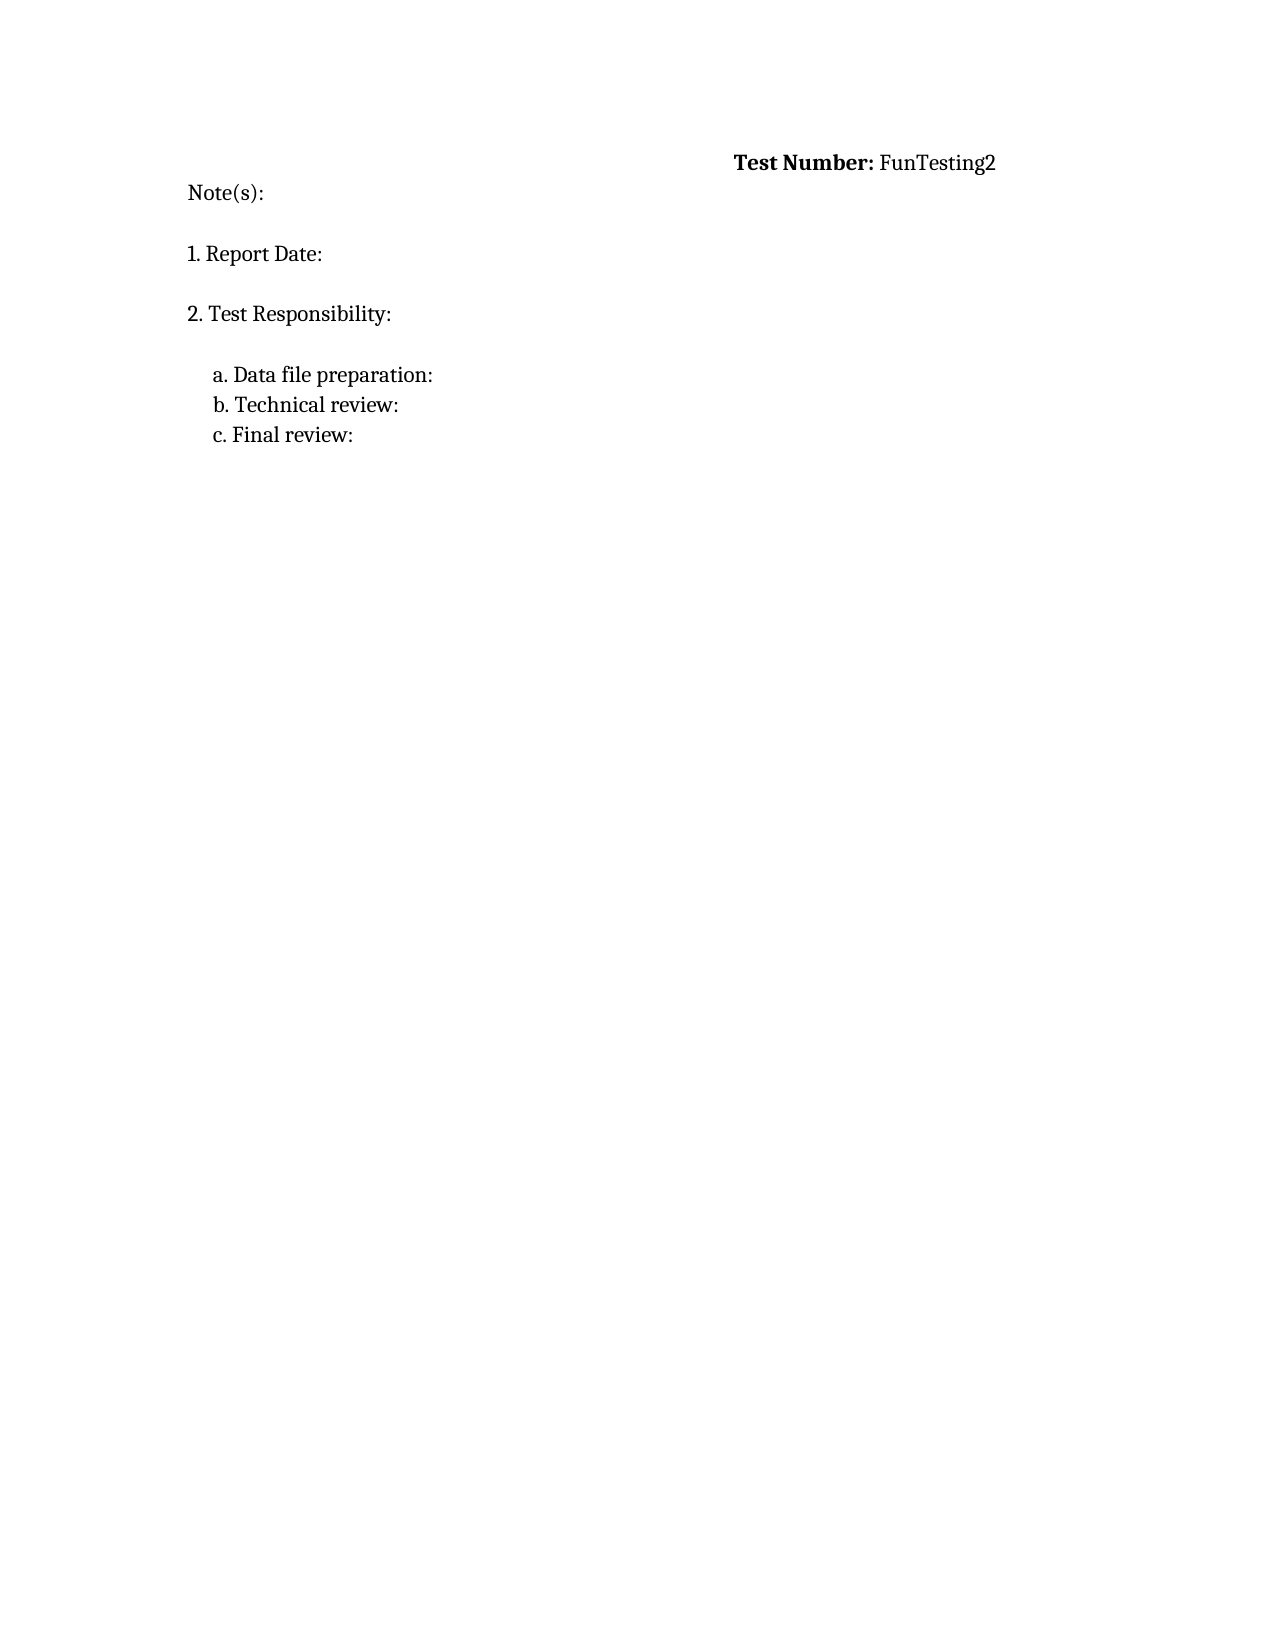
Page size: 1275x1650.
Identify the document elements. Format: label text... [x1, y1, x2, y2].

text Test Number: FunTesting2 [187, 150, 996, 176]
text Note(s): 1. Report Date: 2. Test Responsibility: a. Data file preparation: b. Technical review: c. Final review: [187, 180, 996, 478]
